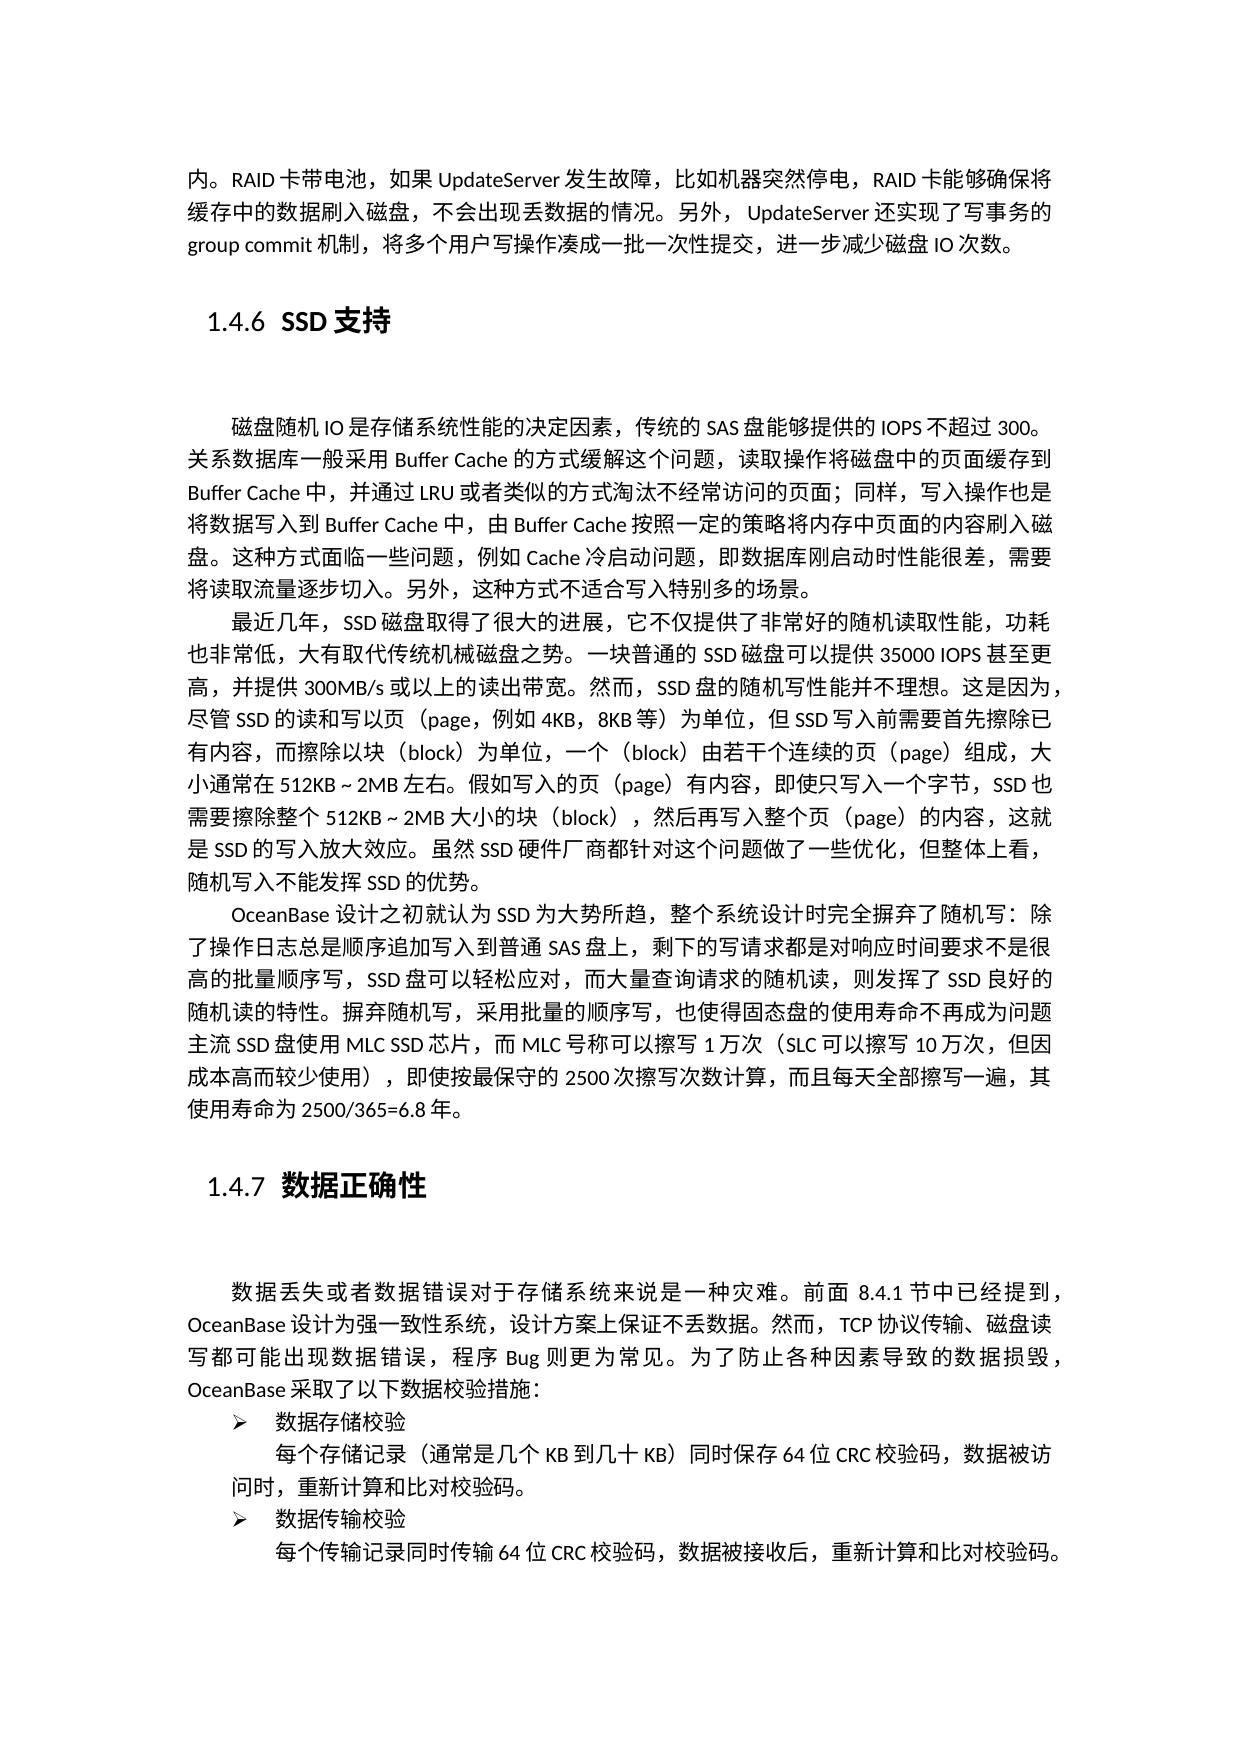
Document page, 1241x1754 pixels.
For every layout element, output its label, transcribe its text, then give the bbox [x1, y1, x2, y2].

list 每个传输记录同时传输64位CRC校验码，数据被接收后，重新计算和比对校验码。 [275, 1534, 1053, 1567]
text 每个存储记录（通常是几个KB到几十KB）同时保存64位CRC校验码，数据被访问时，重新计算和比对校验码。 [231, 1437, 1053, 1502]
text 数据丢失或者数据错误对于存储系统来说是一种灾难。前面8.4.1节中已经提到，OceanBase设计为强一致性系统，设计方案上保证不丢数据。然而，TCP协议传输、磁盘读写都可能出现数据错误，程序Bug则更为常见。为了防止各种因素导致的数据损毁，OceanBase采取了以下数据校验措施： [187, 1274, 1053, 1404]
text 最近几年，SSD磁盘取得了很大的进展，它不仅提供了非常好的随机读取性能，功耗也非常低，大有取代传统机械磁盘之势。一块普通的SSD磁盘可以提供35000 IOPS甚至更高，并提供300MB/s或以上的读出带宽。然而，SSD盘的随机写性能并不理想。这是因为，尽管SSD的读和写以页（page，例如4KB，8KB等）为单位，但SSD写入前需要首先擦除已有内容，而擦除以块（block）为单位，一个（block）由若干个连续的页（page）组成，大小通常在512KB ~ 2MB左右。假如写入的页（page）有内容，即使只写入一个字节，SSD也需要擦除整个512KB ~ 2MB大小的块（block），然后再写入整个页（page）的内容，这就是SSD的写入放大效应。虽然SSD硬件厂商都针对这个问题做了一些优化，但整体上看，随机写入不能发挥SSD的优势。 [187, 604, 1053, 897]
list 数据存储校验 [231, 1404, 1053, 1437]
subtitle SSD支持 [206, 287, 1053, 352]
subtitle 数据正确性 [206, 1152, 1053, 1217]
text OceanBase设计之初就认为SSD为大势所趋，整个系统设计时完全摒弃了随机写：除了操作日志总是顺序追加写入到普通SAS盘上，剩下的写请求都是对响应时间要求不是很高的批量顺序写，SSD盘可以轻松应对，而大量查询请求的随机读，则发挥了SSD良好的随机读的特性。摒弃随机写，采用批量的顺序写，也使得固态盘的使用寿命不再成为问题：主流SSD盘使用MLC SSD芯片，而MLC号称可以擦写1万次（SLC可以擦写10万次，但因成本高而较少使用），即使按最保守的2500次擦写次数计算，而且每天全部擦写一遍，其使用寿命为2500/365=6.8年。 [187, 897, 1053, 1124]
list 数据传输校验 [231, 1502, 1053, 1534]
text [187, 162, 1053, 259]
text 磁盘随机IO是存储系统性能的决定因素，传统的SAS盘能够提供的IOPS不超过300。关系数据库一般采用Buffer Cache的方式缓解这个问题，读取操作将磁盘中的页面缓存到Buffer Cache中，并通过LRU或者类似的方式淘汰不经常访问的页面；同样，写入操作也是将数据写入到Buffer Cache中，由Buffer Cache按照一定的策略将内存中页面的内容刷入磁盘。这种方式面临一些问题，例如Cache冷启动问题，即数据库刚启动时性能很差，需要将读取流量逐步切入。另外，这种方式不适合写入特别多的场景。 [187, 409, 1053, 604]
